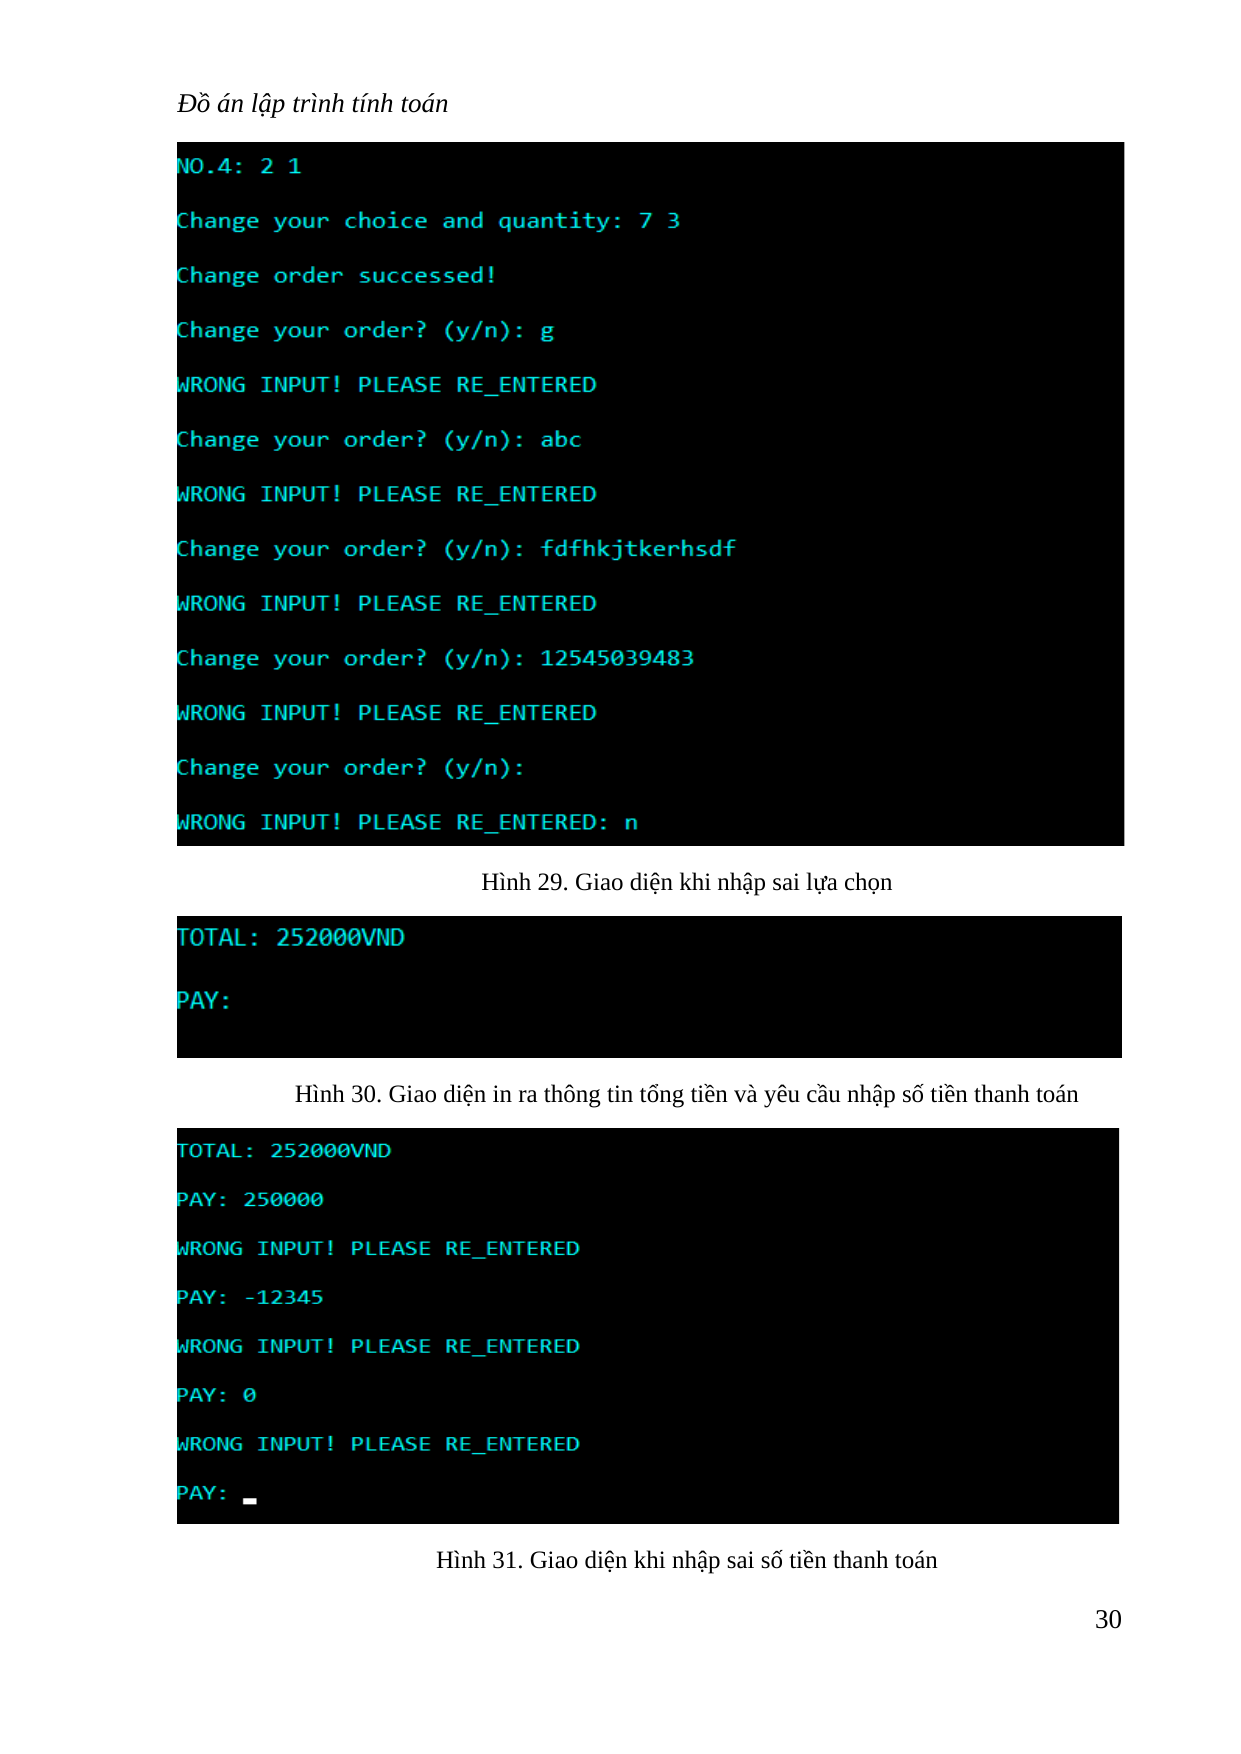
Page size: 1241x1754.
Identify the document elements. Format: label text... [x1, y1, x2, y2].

picture [177, 916, 1122, 1058]
picture [177, 142, 1125, 846]
picture [177, 1128, 1120, 1524]
text Hình 30. Giao diện in ra thông tin tổng tiền và yêu cầu nhập số tiền thanh toán [177, 1079, 1122, 1108]
text Hình 31. Giao diện khi nhập sai số tiền thanh toán [177, 1545, 1122, 1574]
text Hình 29. Giao diện khi nhập sai lựa chọn [177, 867, 1122, 896]
